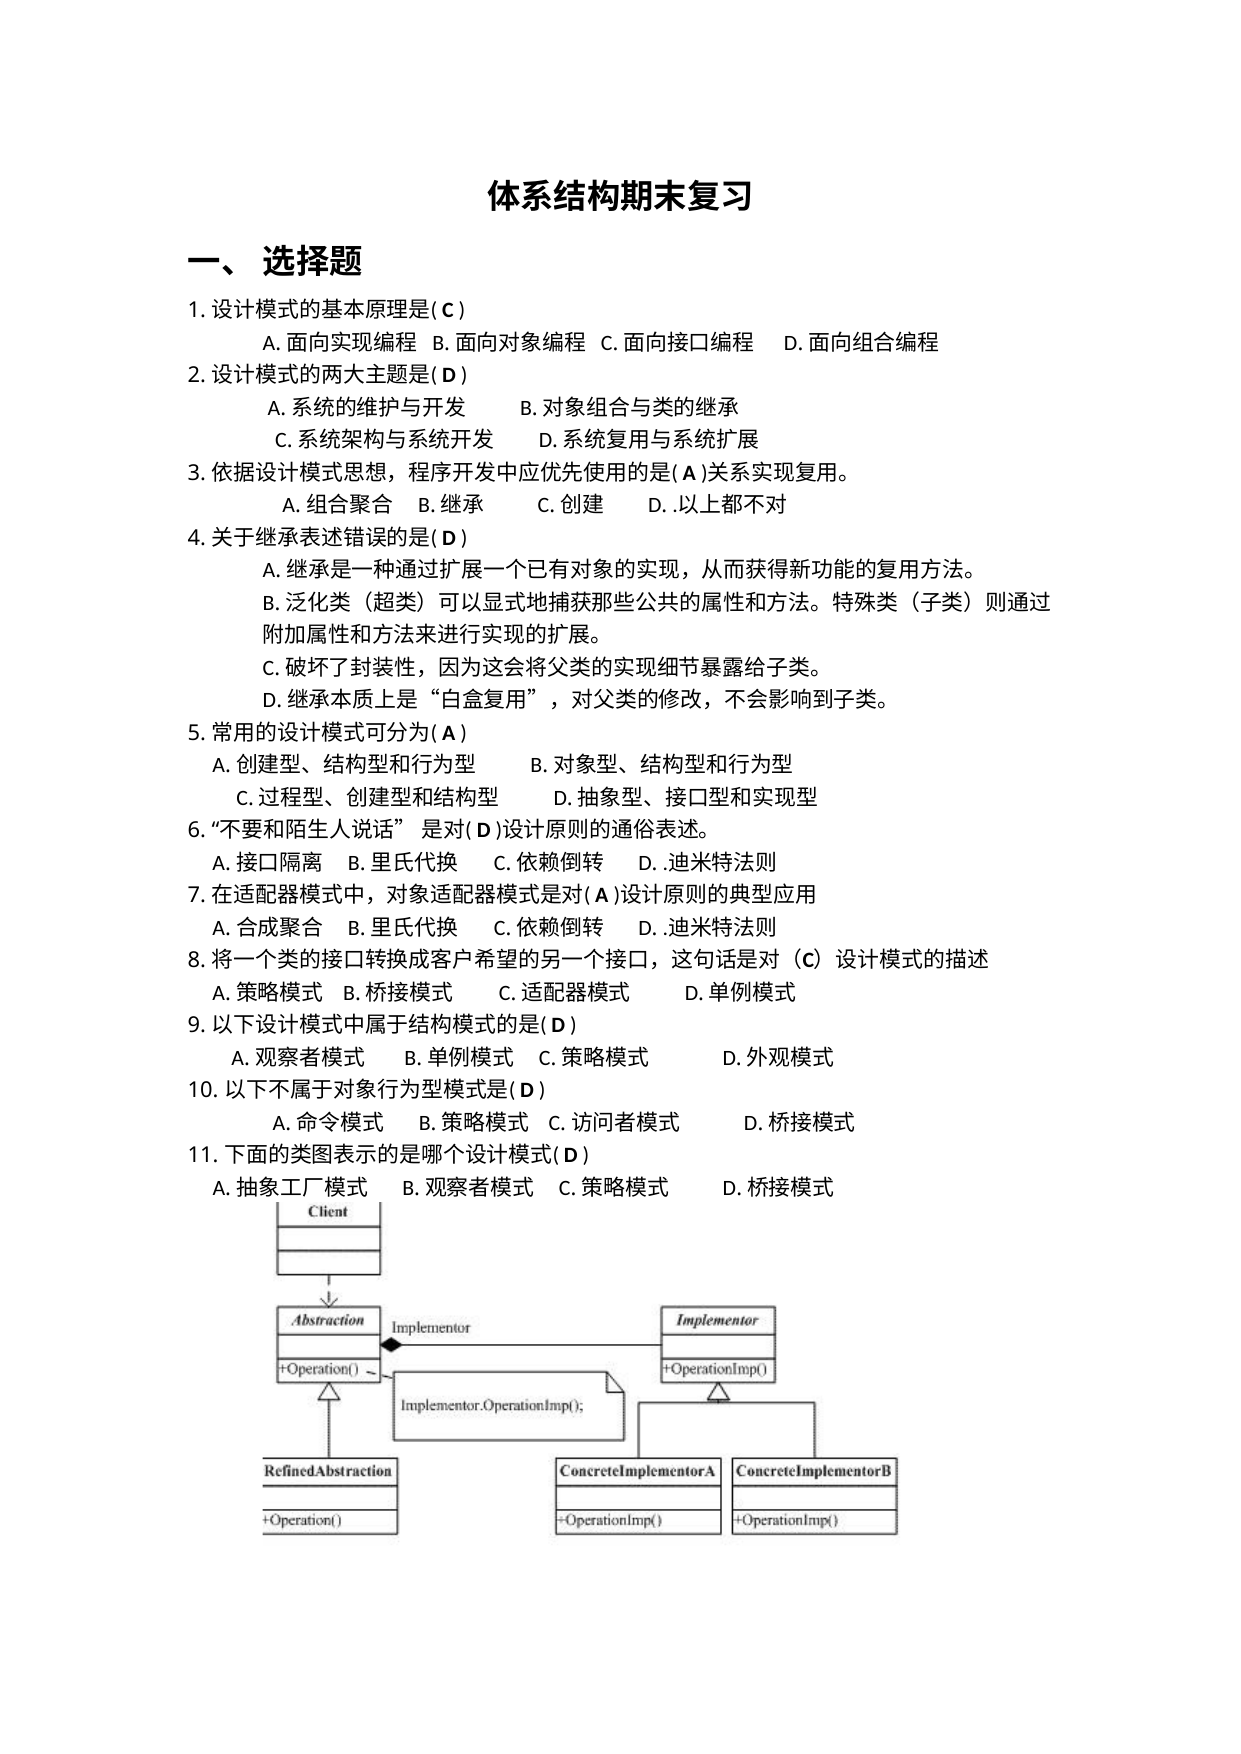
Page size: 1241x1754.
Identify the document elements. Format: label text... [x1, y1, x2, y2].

list A. 组合聚合 B. 继承 C. 创建 D. .以上都不对 [262, 487, 1053, 519]
text 4. 关于继承表述错误的是( D ) [187, 519, 1053, 552]
text 体系结构期末复习 [187, 162, 1053, 227]
text 11. 下面的类图表示的是哪个设计模式( D ) [187, 1137, 1053, 1169]
list C. 系统架构与系统开发 D. 系统复用与系统扩展 [262, 422, 1053, 454]
text 9. 以下设计模式中属于结构模式的是( D ) [187, 1007, 1053, 1039]
text A. 观察者模式 B. 单例模式 C. 策略模式 D. 外观模式 [187, 1039, 1053, 1072]
text 2. 设计模式的两大主题是( D ) [187, 357, 1053, 389]
list D. 继承本质上是“白盒复用”，对父类的修改，不会影响到子类。 [262, 682, 1053, 714]
text A. 创建型、结构型和行为型 B. 对象型、结构型和行为型 [187, 747, 1053, 779]
list 选择题 [187, 227, 1053, 292]
text 1. 设计模式的基本原理是( C ) [187, 292, 1053, 324]
picture [262, 1202, 901, 1584]
text 3. 依据设计模式思想，程序开发中应优先使用的是( A )关系实现复用。 [187, 454, 1053, 487]
text 10. 以下不属于对象行为型模式是( D ) [187, 1072, 1053, 1104]
text 7. 在适配器模式中，对象适配器模式是对( A )设计原则的典型应用 [187, 877, 1053, 909]
list A. 系统的维护与开发 B. 对象组合与类的继承 [262, 389, 1053, 422]
list A. 面向实现编程 B. 面向对象编程 C. 面向接口编程 D. 面向组合编程 [262, 324, 1053, 357]
text 6. “不要和陌生人说话” 是对( D )设计原则的通俗表述。 [187, 812, 1053, 844]
text C. 过程型、创建型和结构型 D. 抽象型、接口型和实现型 [187, 779, 1053, 812]
text A. 接口隔离 B. 里氏代换 C. 依赖倒转 D. .迪米特法则 [187, 844, 1053, 877]
text 8. 将一个类的接口转换成客户希望的另一个接口，这句话是对（C）设计模式的描述 [187, 942, 1053, 974]
text A. 抽象工厂模式 B. 观察者模式 C. 策略模式 D. 桥接模式 [187, 1169, 1053, 1202]
list A. 继承是一种通过扩展一个已有对象的实现，从而获得新功能的复用方法。 [262, 552, 1053, 584]
text A. 策略模式 B. 桥接模式 C. 适配器模式 D. 单例模式 [187, 974, 1053, 1007]
list A. 命令模式 B. 策略模式 C. 访问者模式 D. 桥接模式 [262, 1104, 1053, 1137]
text A. 合成聚合 B. 里氏代换 C. 依赖倒转 D. .迪米特法则 [187, 909, 1053, 942]
text 5. 常用的设计模式可分为( A ) [187, 714, 1053, 747]
list B. 泛化类（超类）可以显式地捕获那些公共的属性和方法。特殊类（子类）则通过附加属性和方法来进行实现的扩展。 [262, 584, 1053, 649]
list C. 破坏了封装性，因为这会将父类的实现细节暴露给子类。 [262, 649, 1053, 682]
